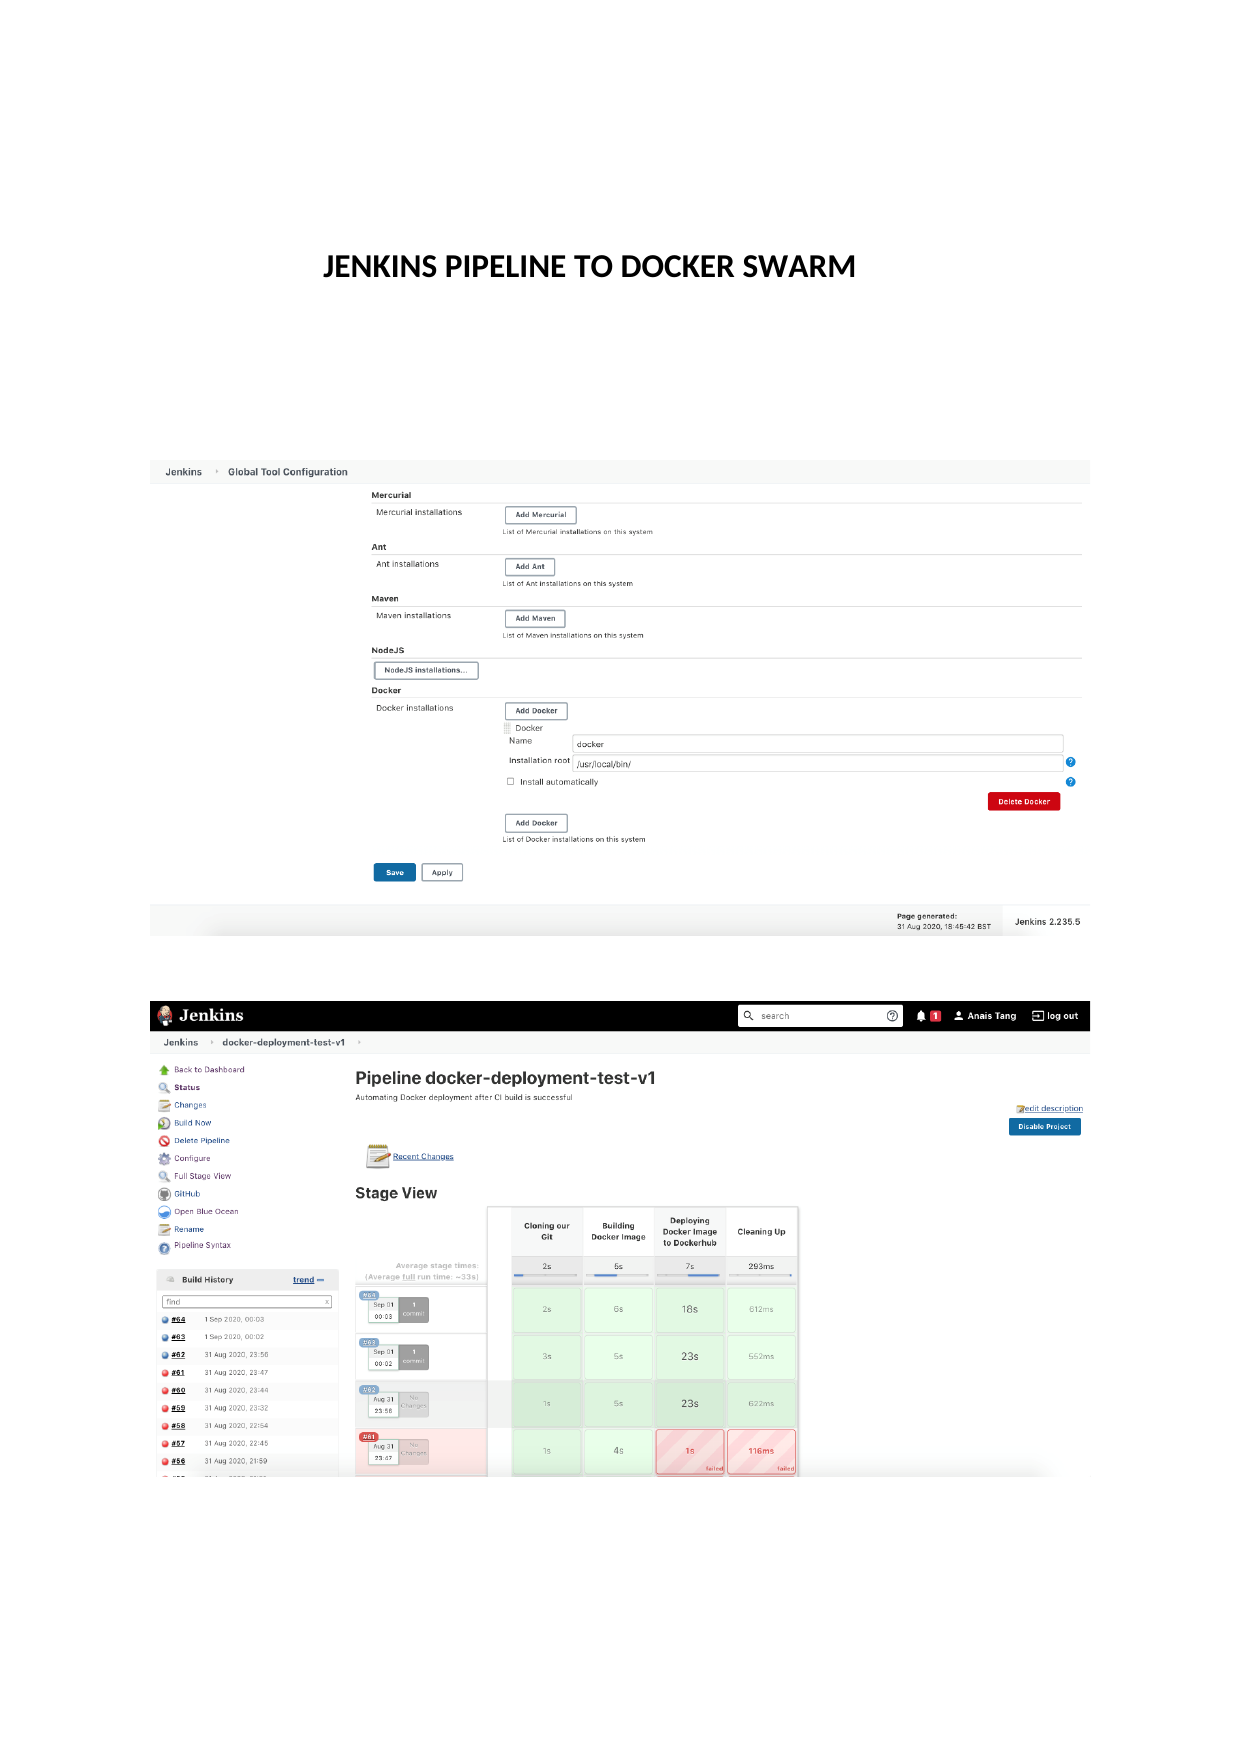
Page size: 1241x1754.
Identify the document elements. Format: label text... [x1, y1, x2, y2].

picture [150, 460, 1091, 936]
picture [150, 1001, 1091, 1477]
text JENKINS PIPELINE TO DOCKER SWARM [150, 245, 1090, 286]
